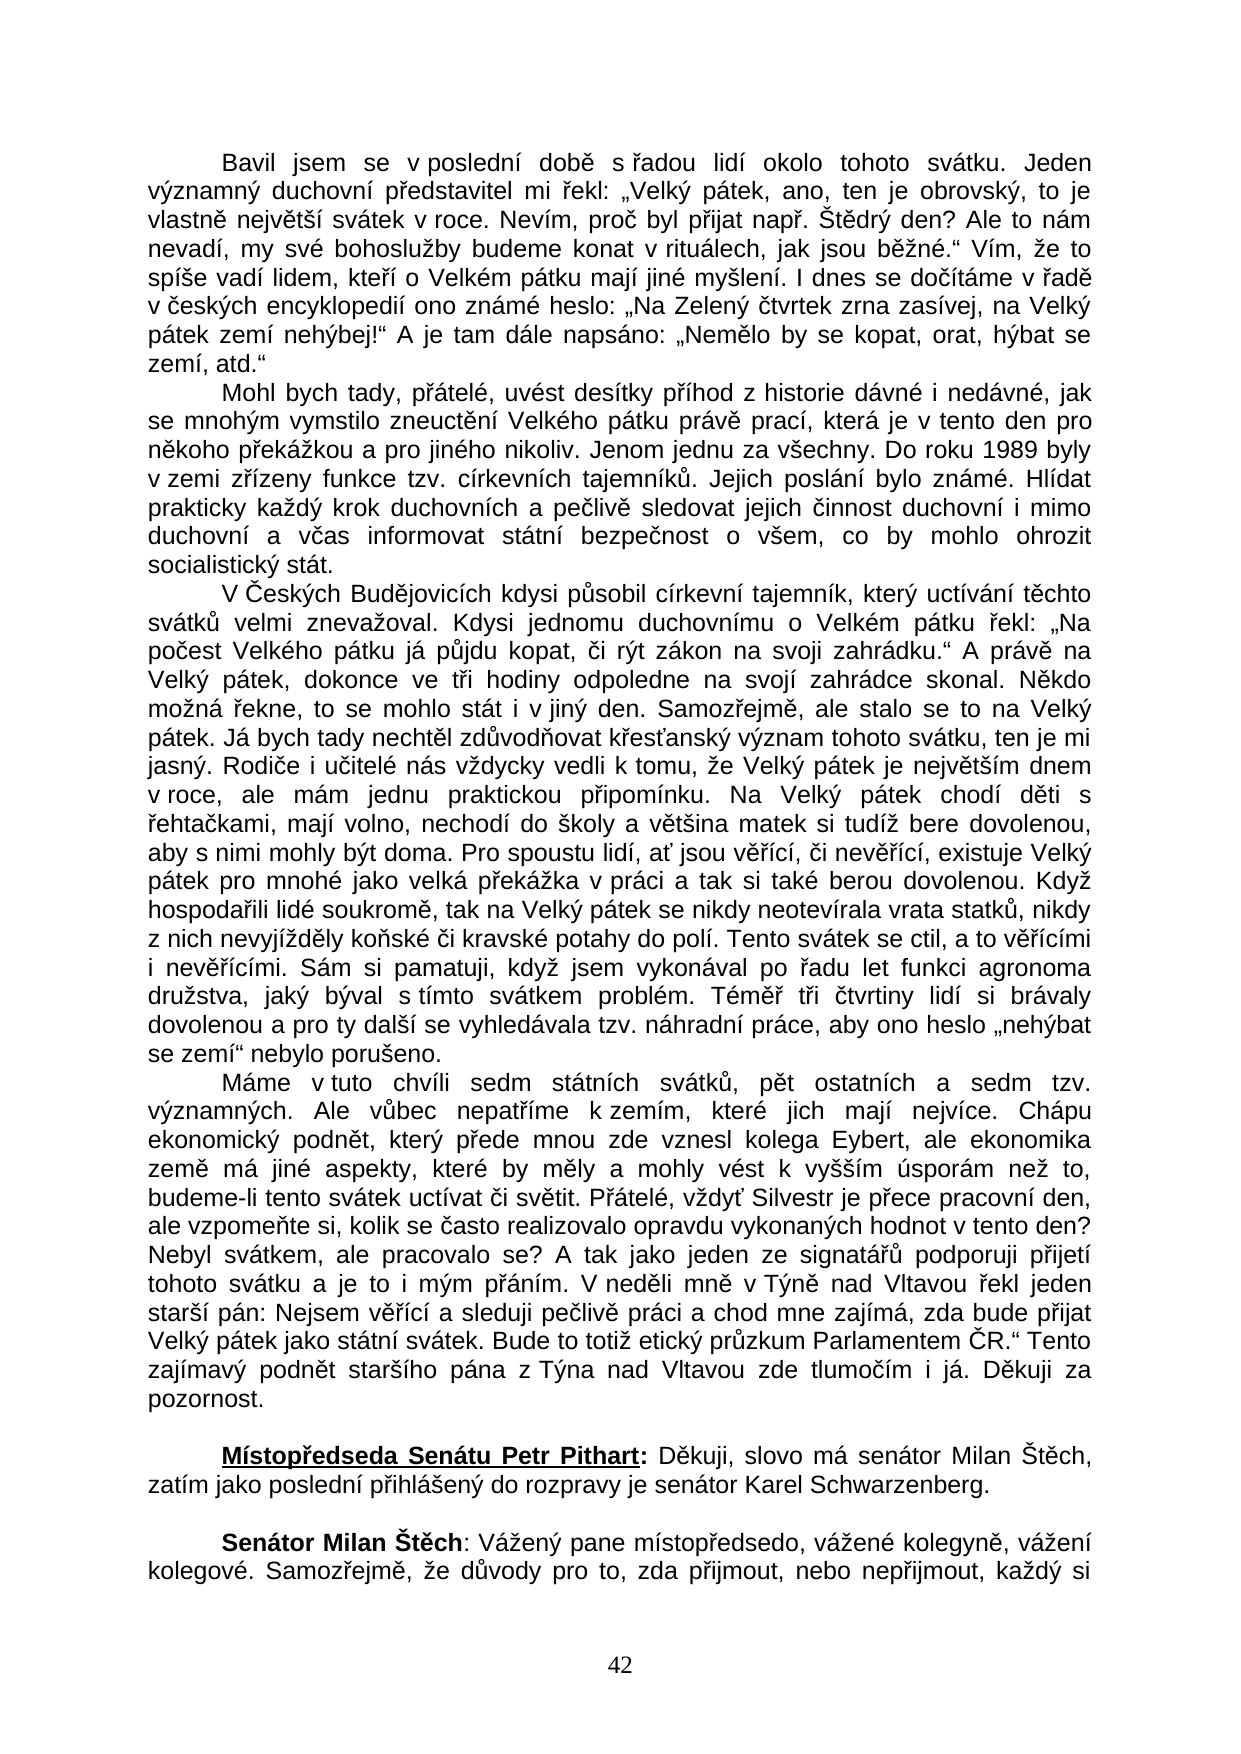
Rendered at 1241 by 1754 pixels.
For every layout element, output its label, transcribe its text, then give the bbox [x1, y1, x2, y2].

text Bavil jsem se v poslední době s řadou lidí okolo tohoto svátku. Jeden významný duchovní představitel mi řekl: „Velký pátek, ano, ten je obrovský, to je vlastně největší svátek v roce. Nevím, proč byl přijat např. Štědrý den? Ale to nám nevadí, my své bohoslužby budeme konat v rituálech, jak jsou běžné.“ Vím, že to spíše vadí lidem, kteří o Velkém pátku mají jiné myšlení. I dnes se dočítáme v řadě v českých encyklopedií ono známé heslo: „Na Zelený čtvrtek zrna zasívej, na Velký pátek zemí nehýbej!“ A je tam dále napsáno: „Nemělo by se kopat, orat, hýbat se zemí, atd.“ [148, 148, 1093, 378]
text Máme v tuto chvíli sedm státních svátků, pět ostatních a sedm tzv. významných. Ale vůbec nepatříme k zemím, které jich mají nejvíce. Chápu ekonomický podnět, který přede mnou zde vznesl kolega Eybert, ale ekonomika země má jiné aspekty, které by měly a mohly vést k vyšším úsporám než to, budeme-li tento svátek uctívat či světit. Přátelé, vždyť Silvestr je přece pracovní den, ale vzpomeňte si, kolik se často realizovalo opravdu vykonaných hodnot v tento den? Nebyl svátkem, ale pracovalo se? A tak jako jeden ze signatářů podporuji přijetí tohoto svátku a je to i mým přáním. V neděli mně v Týně nad Vltavou řekl jeden starší pán: Nejsem věřící a sleduji pečlivě práci a chod mne zajímá, zda bude přijat Velký pátek jako státní svátek. Bude to totiž etický průzkum Parlamentem ČR.“ Tento zajímavý podnět staršího pána z Týna nad Vltavou zde tlumočím i já. Děkuji za pozornost. [148, 1068, 1093, 1413]
text Místopředseda Senátu Petr Pithart: Děkuji, slovo má senátor Milan Štěch, zatím jako poslední přihlášený do rozpravy je senátor Karel Schwarzenberg. [148, 1441, 1093, 1499]
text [148, 1528, 1093, 1585]
text Mohl bych tady, přátelé, uvést desítky příhod z historie dávné i nedávné, jak se mnohým vymstilo zneuctění Velkého pátku právě prací, která je v tento den pro někoho překážkou a pro jiného nikoliv. Jenom jednu za všechny. Do roku 1989 byly v zemi zřízeny funkce tzv. církevních tajemníků. Jejich poslání bylo známé. Hlídat prakticky každý krok duchovních a pečlivě sledovat jejich činnost duchovní i mimo duchovní a včas informovat státní bezpečnost o všem, co by mohlo ohrozit socialistický stát. [148, 378, 1093, 579]
text V Českých Budějovicích kdysi působil církevní tajemník, který uctívání těchto svátků velmi znevažoval. Kdysi jednomu duchovnímu o Velkém pátku řekl: „Na počest Velkého pátku já půjdu kopat, či rýt zákon na svoji zahrádku.“ A právě na Velký pátek, dokonce ve tři hodiny odpoledne na svojí zahrádce skonal. Někdo možná řekne, to se mohlo stát i v jiný den. Samozřejmě, ale stalo se to na Velký pátek. Já bych tady nechtěl zdůvodňovat křesťanský význam tohoto svátku, ten je mi jasný. Rodiče i učitelé nás vždycky vedli k tomu, že Velký pátek je největším dnem v roce, ale mám jednu praktickou připomínku. Na Velký pátek chodí děti s řehtačkami, mají volno, nechodí do školy a většina matek si tudíž bere dovolenou, aby s nimi mohly být doma. Pro spoustu lidí, ať jsou věřící, či nevěřící, existuje Velký pátek pro mnohé jako velká překážka v práci a tak si také berou dovolenou. Když hospodařili lidé soukromě, tak na Velký pátek se nikdy neotevírala vrata statků, nikdy z nich nevyjížděly koňské či kravské potahy do polí. Tento svátek se ctil, a to věřícími i nevěřícími. Sám si pamatuji, když jsem vykonával po řadu let funkci agronoma družstva, jaký býval s tímto svátkem problém. Téměř tři čtvrtiny lidí si brávaly dovolenou a pro ty další se vyhledávala tzv. náhradní práce, aby ono heslo „nehýbat se zemí“ nebylo porušeno. [148, 579, 1093, 1068]
